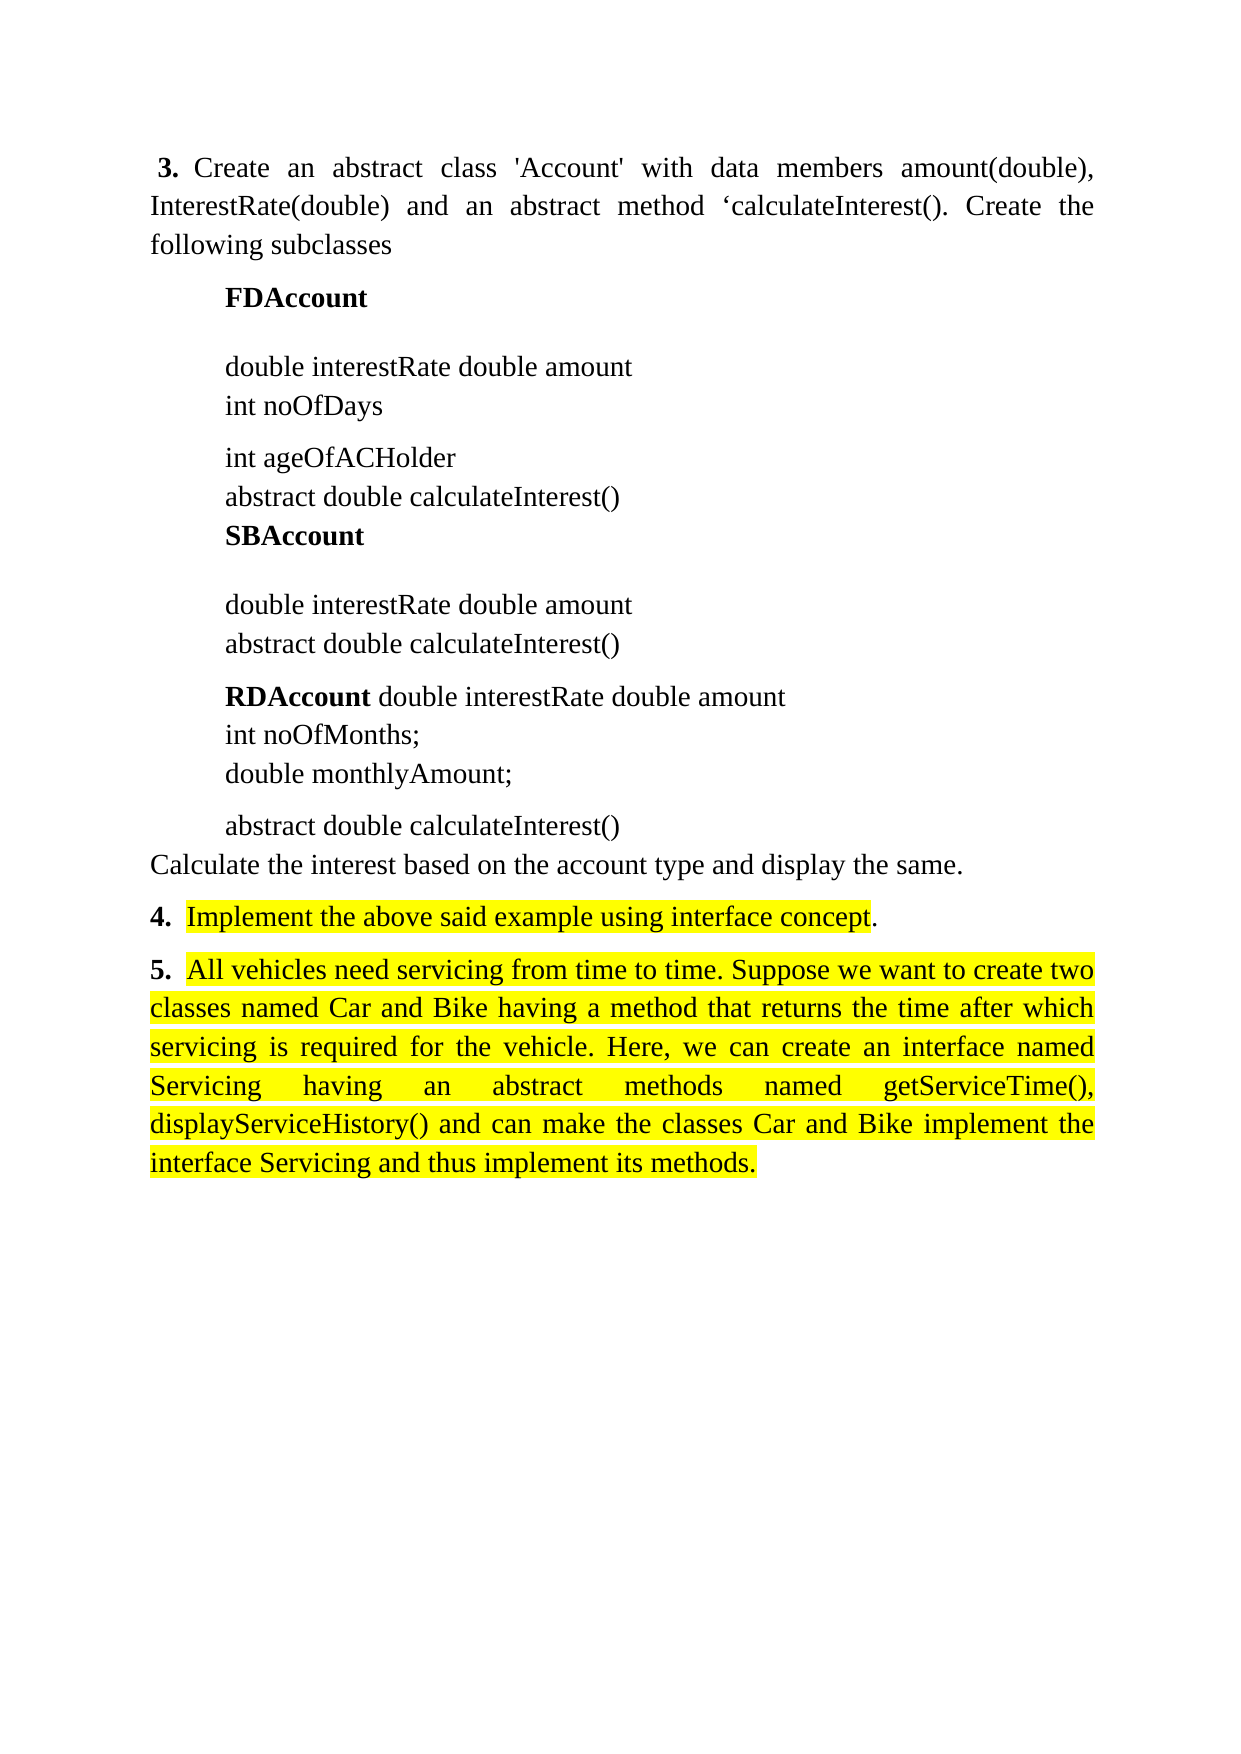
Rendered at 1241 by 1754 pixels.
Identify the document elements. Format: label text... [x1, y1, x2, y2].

text FDAccount [225, 280, 1095, 313]
text abstract double calculateInterest() [225, 479, 1095, 513]
text 5. All vehicles need servicing from time to time. Suppose we want to create two classes named Car and Bike having a method that returns the time after which servicing is required for the vehicle. Here, we can create an interface named Servicing having an abstract methods named getServiceTime(), displayServiceHistory() and can make the classes Car and Bike implement the interface Servicing and thus implement its methods. [150, 1140, 1095, 1178]
text abstract double calculateInterest() [225, 808, 1095, 842]
text int noOfDays [225, 388, 1095, 422]
text SBAccount [225, 518, 1095, 551]
text 4. Implement the above said example using interface concept. [150, 899, 1095, 933]
text int noOfMonths; [225, 717, 1095, 751]
text double interestRate double amount [225, 587, 1095, 621]
text double monthlyAmount; [225, 756, 1095, 789]
text 5. All vehicles need servicing from time to time. Suppose we want to create two classes named Car and Bike having a method that returns the time after which servicing is required for the vehicle. Here, we can create an interface named Servicing having an abstract methods named getServiceTime(), displayServiceHistory() and can make the classes Car and Bike implement the interface Servicing and thus implement its methods. [150, 952, 1095, 991]
text int ageOfACHolder [225, 441, 1095, 474]
text RDAccount double interestRate double amount [225, 679, 1095, 712]
text Calculate the interest based on the account type and display the same. [150, 847, 1095, 880]
text abstract double calculateInterest() [225, 626, 1095, 659]
text 3. Create an abstract class 'Account' with data members amount(double), InterestRate(double) and an abstract method ‘calculateInterest(). Create the following subclasses [150, 150, 1095, 261]
text double interestRate double amount [225, 349, 1095, 383]
